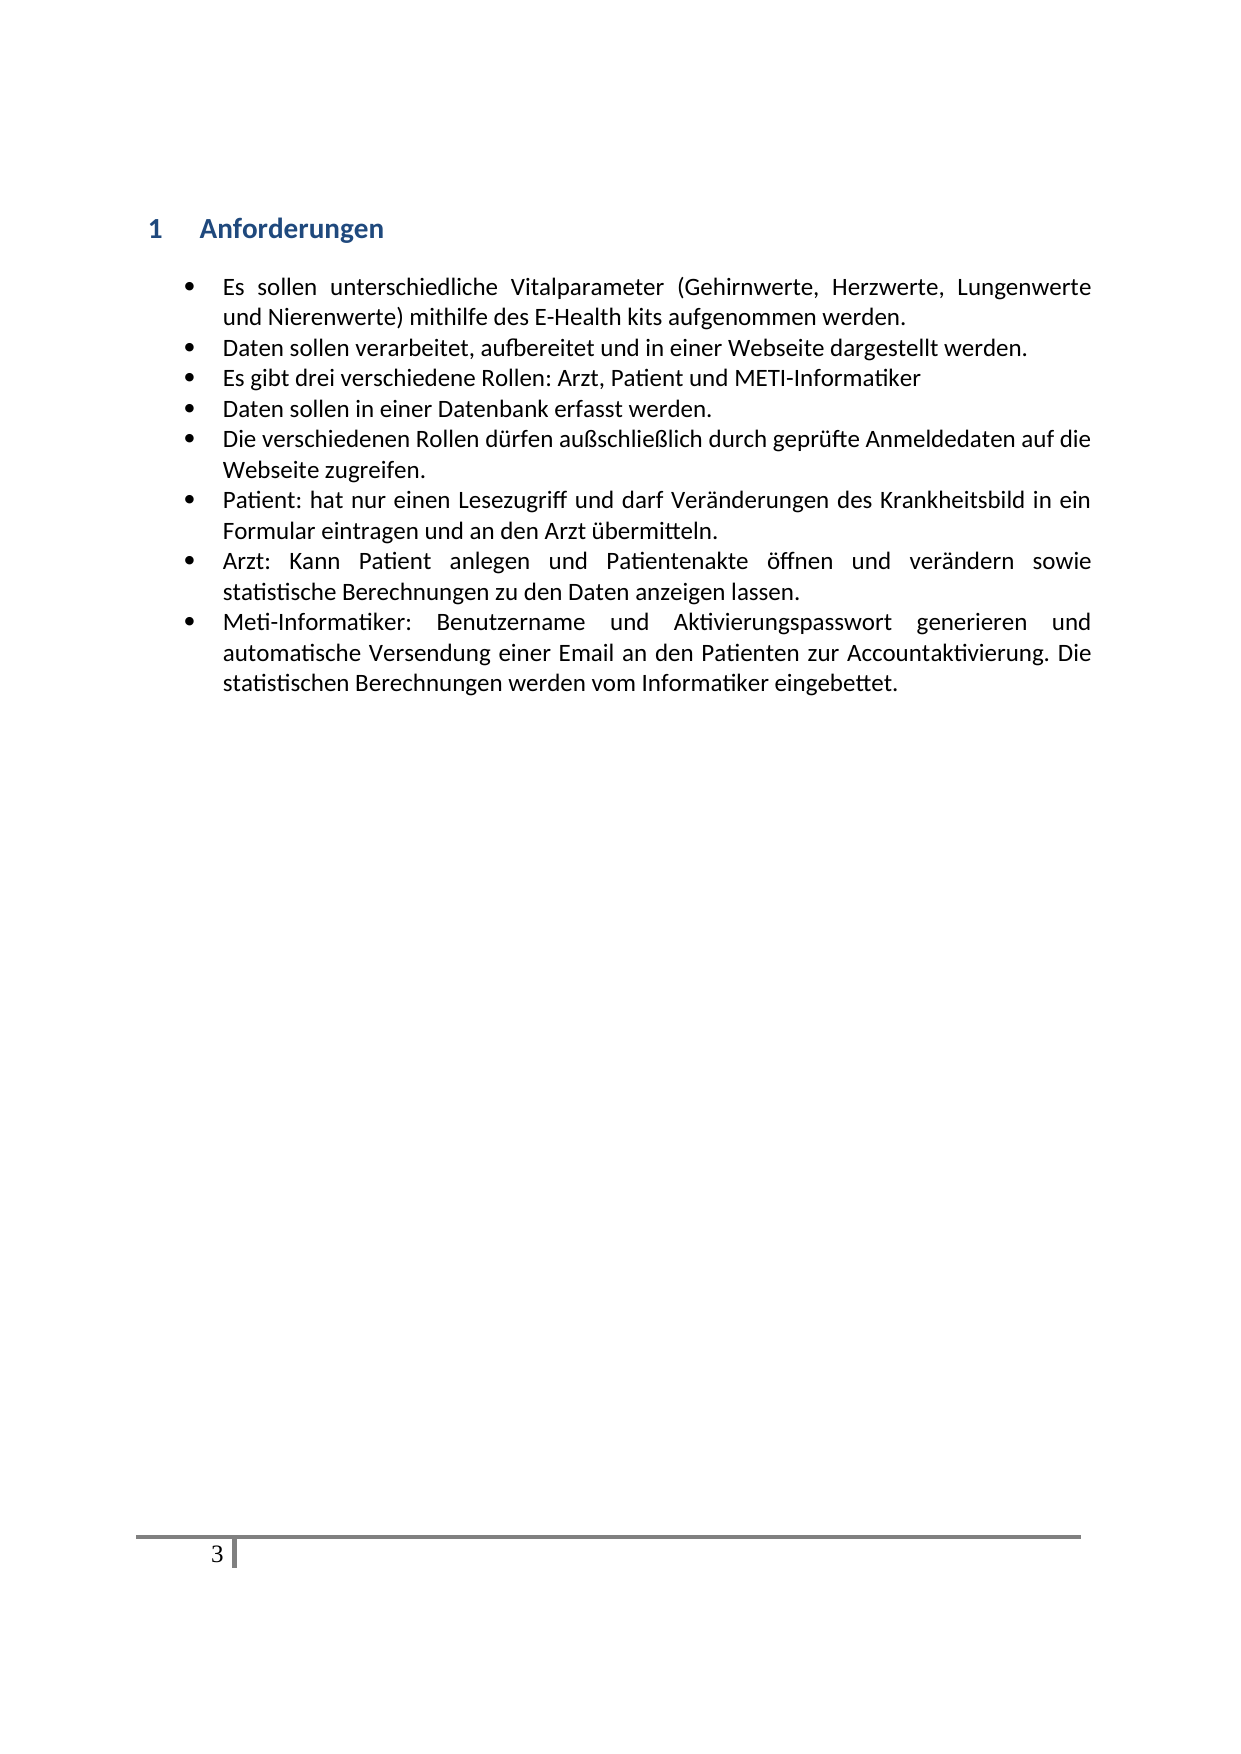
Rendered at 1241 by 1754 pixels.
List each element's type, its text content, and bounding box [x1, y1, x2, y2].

list Patient: hat nur einen Lesezugriff und darf Veränderungen des Krankheitsbild in ein Formular eintragen und an den Arzt übermitteln. [185, 484, 1092, 546]
list Meti-Informatiker: Benutzername und Aktivierungspasswort generieren und automatische Versendung einer Email an den Patienten zur Accountaktivierung. Die statistischen Berechnungen werden vom Informatiker eingebettet. [185, 607, 1092, 698]
list Daten sollen in einer Datenbank erfasst werden. [185, 393, 1092, 423]
list Die verschiedenen Rollen dürfen außschließlich durch geprüfte Anmeldedaten auf die Webseite zugreifen. [185, 423, 1092, 484]
subtitle Anforderungen [148, 210, 1092, 246]
list Es gibt drei verschiedene Rollen: Arzt, Patient und METI-Informatiker [185, 362, 1092, 393]
list Es sollen unterschiedliche Vitalparameter (Gehirnwerte, Herzwerte, Lungenwerte und Nierenwerte) mithilfe des E-Health kits aufgenommen werden. [185, 271, 1092, 332]
list Arzt: Kann Patient anlegen und Patientenakte öffnen und verändern sowie statistische Berechnungen zu den Daten anzeigen lassen. [185, 546, 1092, 607]
list Daten sollen verarbeitet, aufbereitet und in einer Webseite dargestellt werden. [185, 332, 1092, 362]
